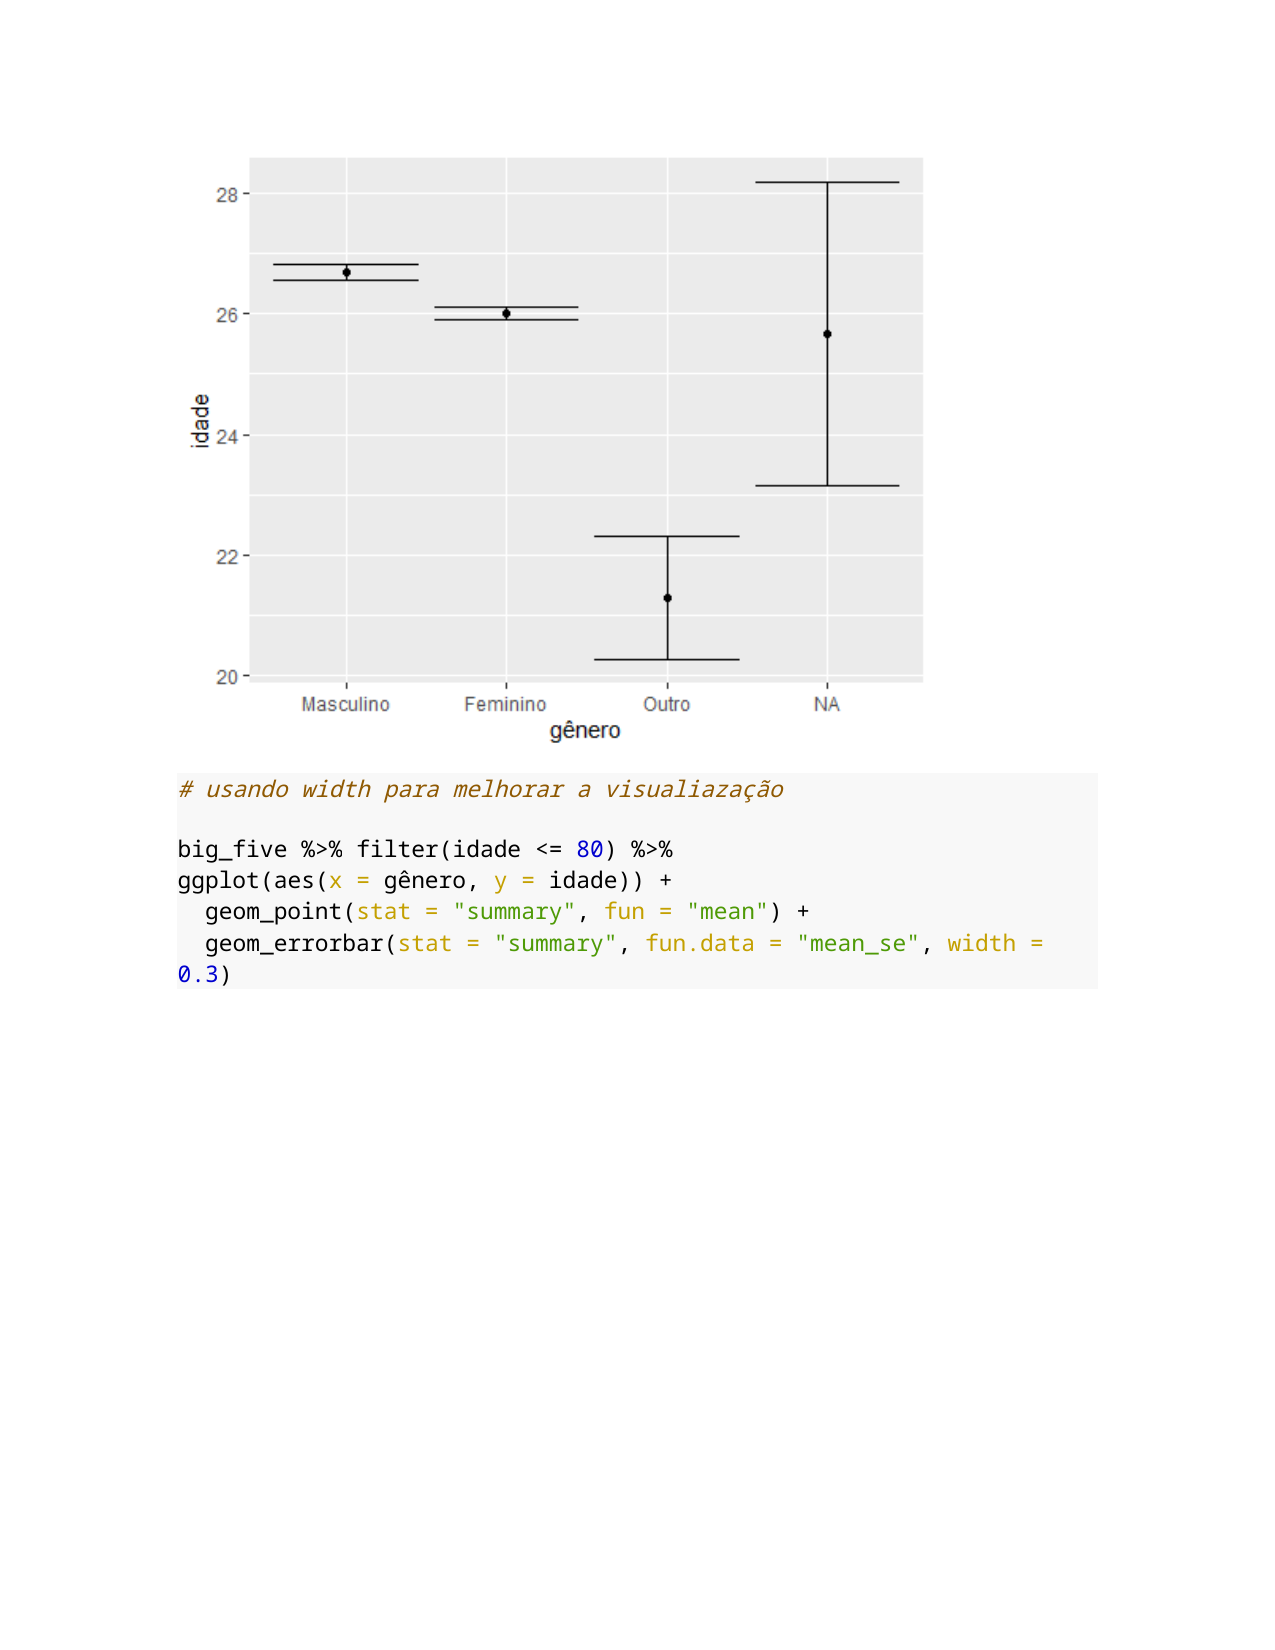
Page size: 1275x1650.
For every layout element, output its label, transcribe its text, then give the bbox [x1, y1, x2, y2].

picture [177, 147, 935, 754]
text # usando width para melhorar a visualiazação big_five %>% filter(idade <= 80) %>% ggplot(aes(x = gênero, y = idade)) + geom_point(stat = "summary", fun = "mean") + geom_errorbar(stat = "summary", fun.data = "mean_se", width = 0.3) [177, 773, 1098, 989]
